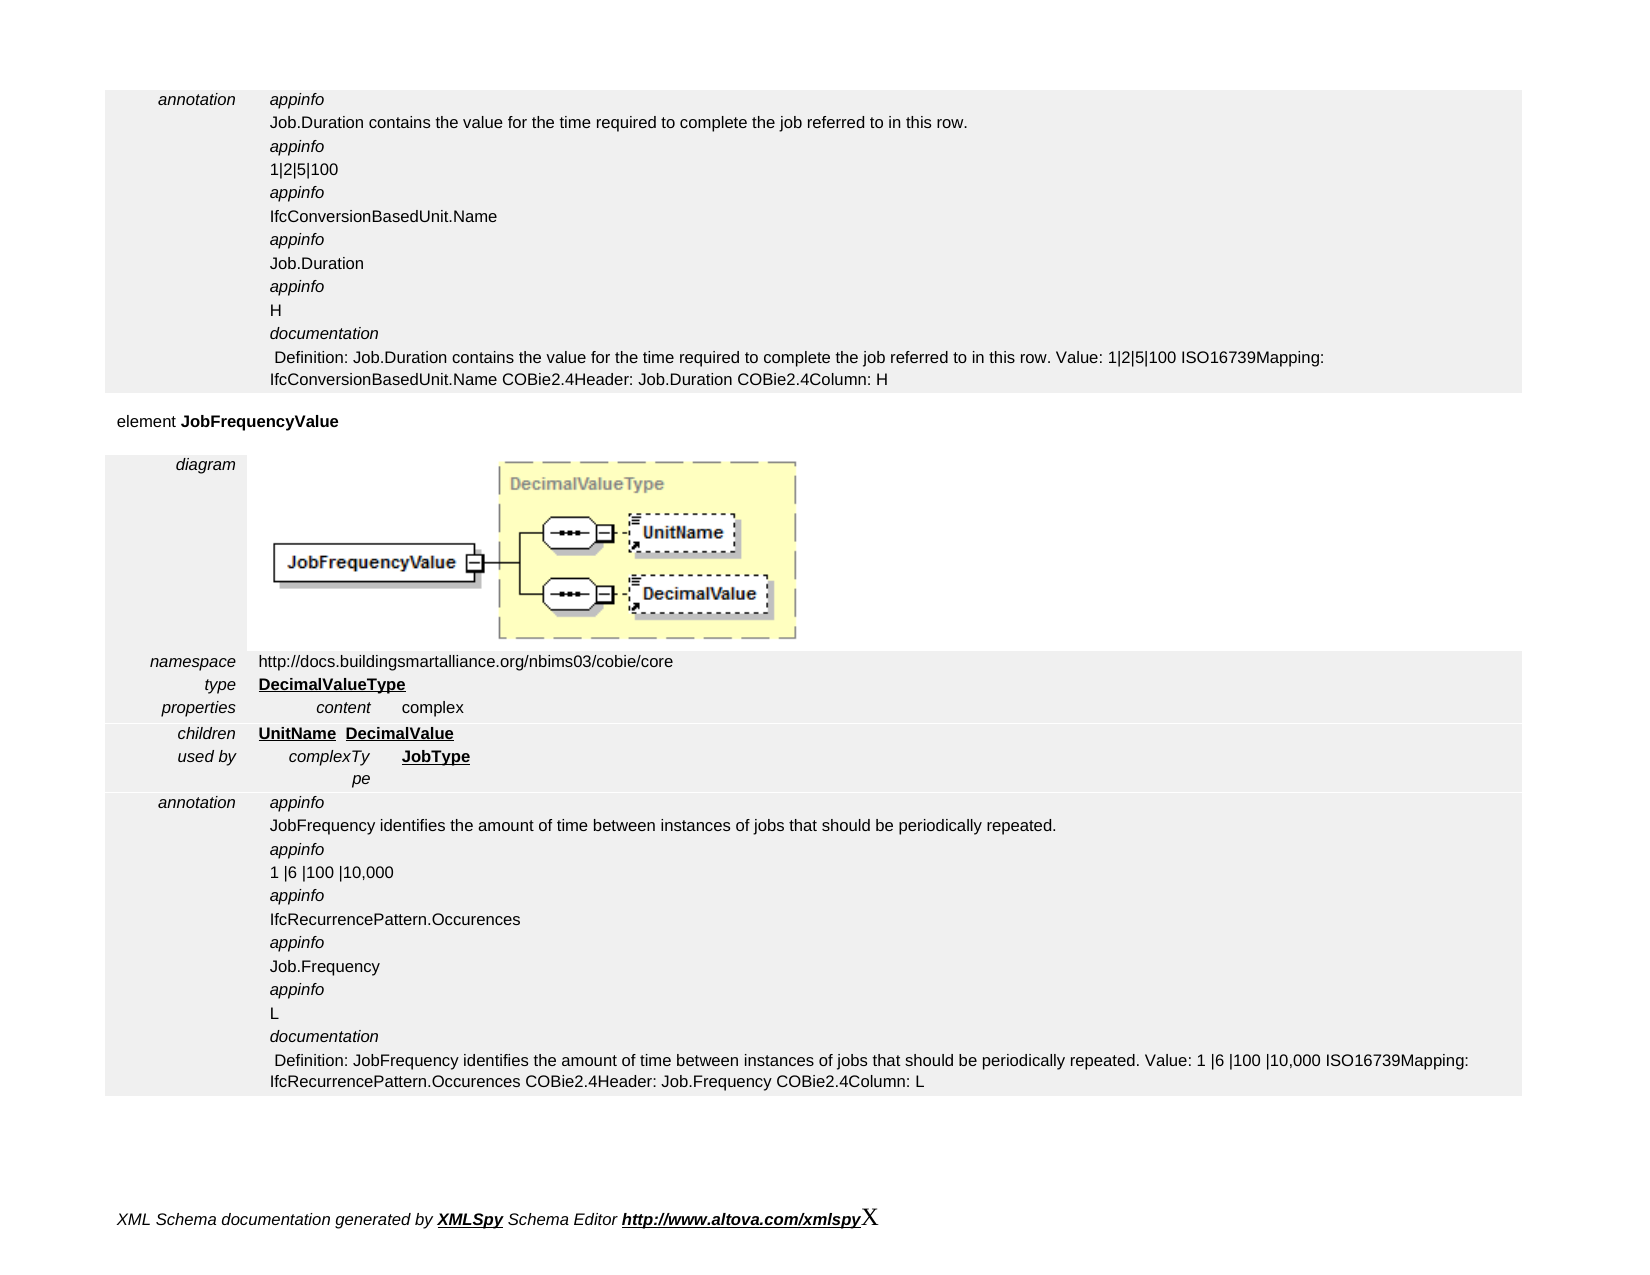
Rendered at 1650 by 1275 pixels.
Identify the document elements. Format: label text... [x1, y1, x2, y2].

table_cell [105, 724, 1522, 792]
text element JobFrequencyValue [117, 412, 1533, 431]
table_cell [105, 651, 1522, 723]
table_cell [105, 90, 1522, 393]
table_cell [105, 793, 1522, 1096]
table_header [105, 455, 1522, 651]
picture [258, 455, 812, 647]
